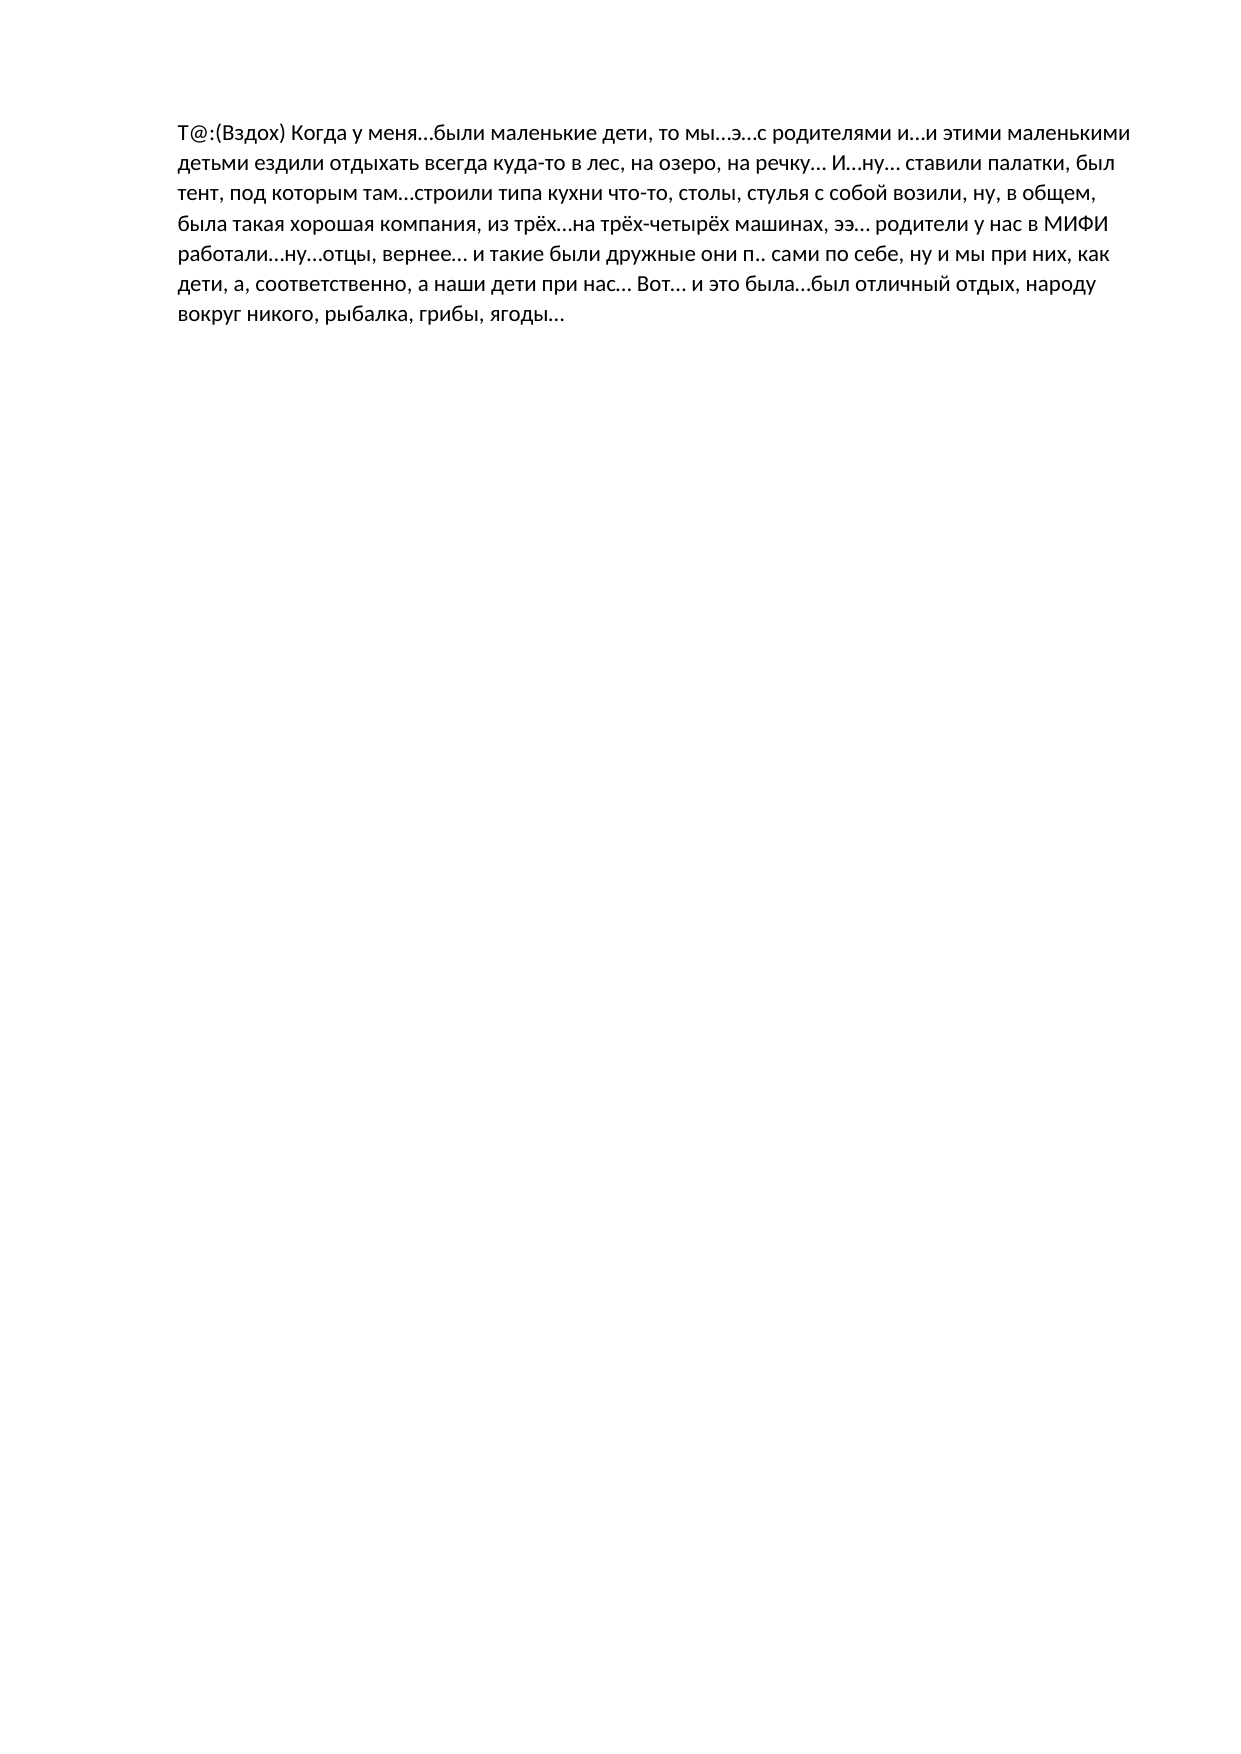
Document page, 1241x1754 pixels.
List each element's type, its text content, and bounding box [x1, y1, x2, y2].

text Т@:(Вздох) Когда у меня…были маленькие дети, то мы…э…с родителями и…и этими маленькими детьми ездили отдыхать всегда куда-то в лес, на озеро, на речку… И…ну… ставили палатки, был тент, под которым там…строили типа кухни что-то, столы, стулья с собой возили, ну, в общем, была такая хорошая компания, из трёх…на трёх-четырёх машинах, ээ… родители у нас в МИФИ работали…ну…отцы, вернее… и такие были дружные они п.. сами по себе, ну и мы при них, как дети, а, соответственно, а наши дети при нас… Вот… и это была…был отличный отдых, народу вокруг никого, рыбалка, грибы, ягоды… [177, 118, 1152, 327]
